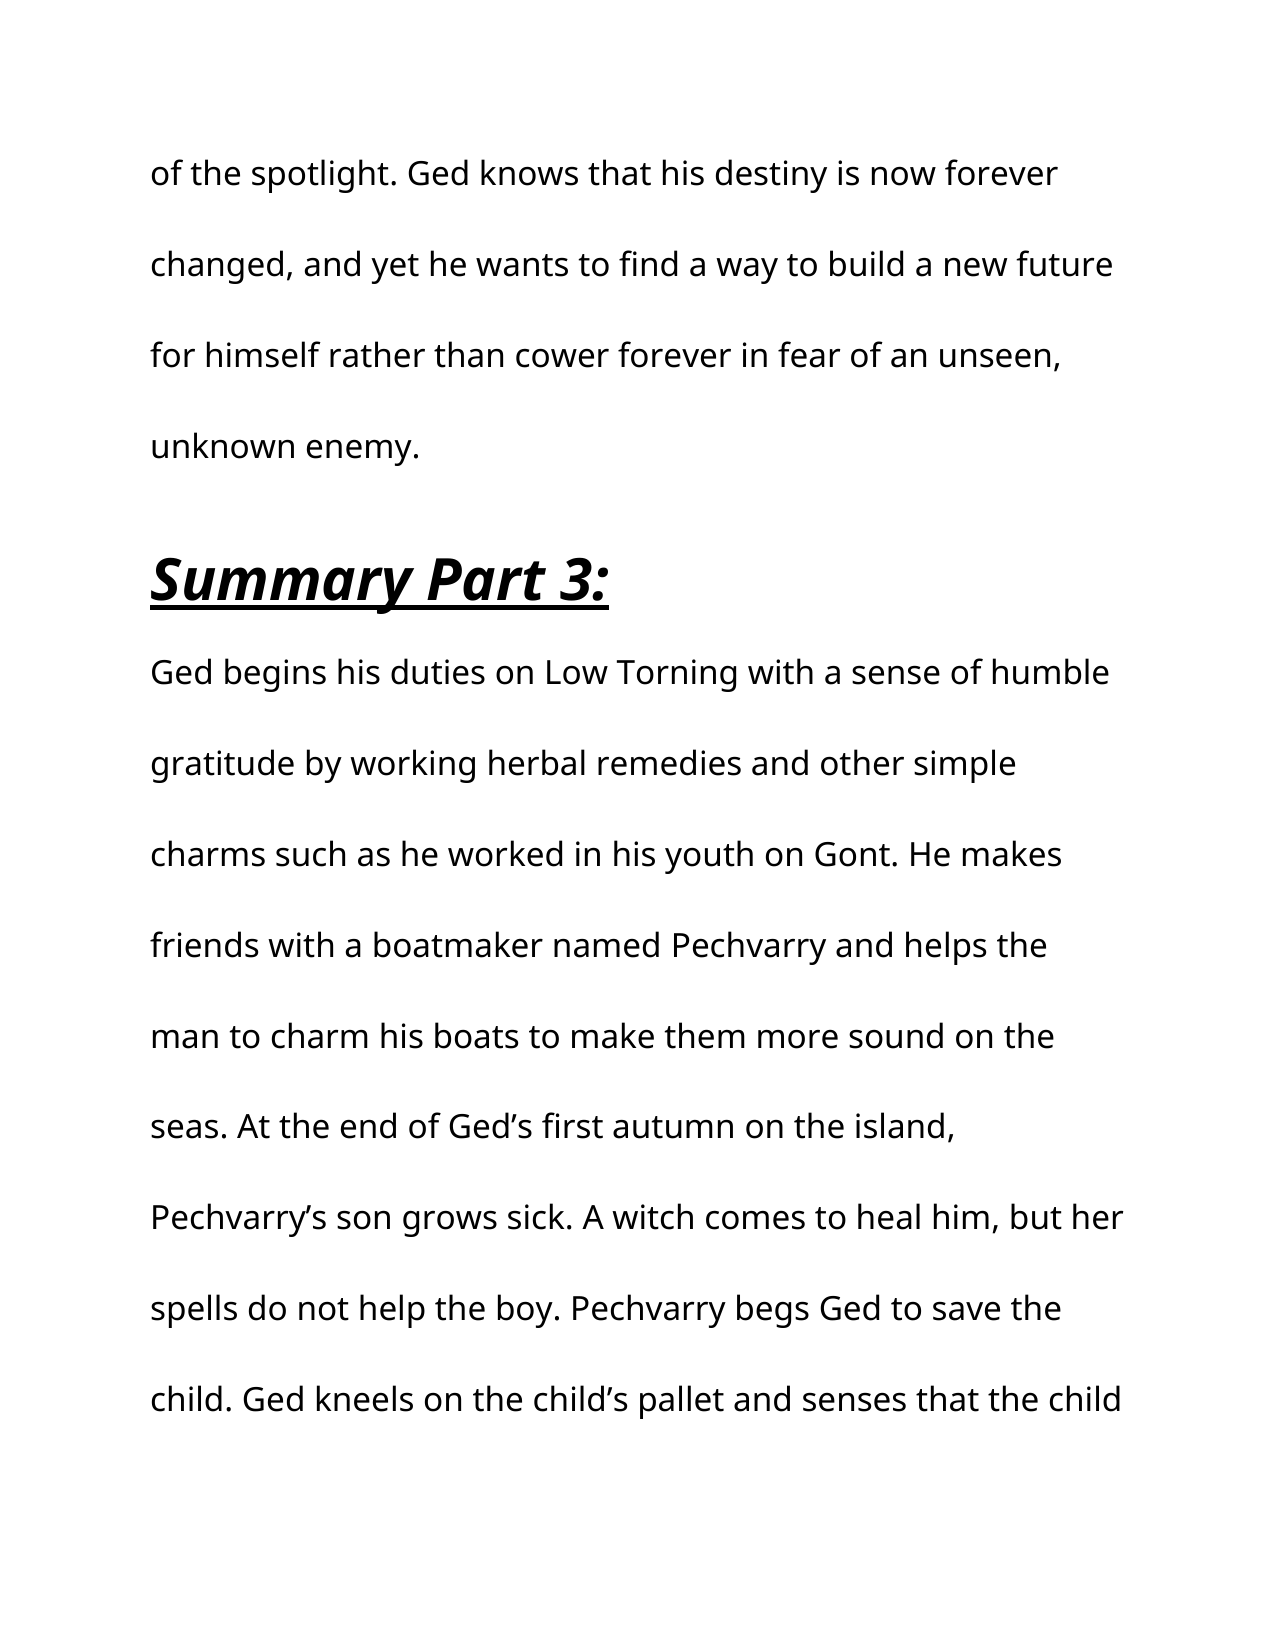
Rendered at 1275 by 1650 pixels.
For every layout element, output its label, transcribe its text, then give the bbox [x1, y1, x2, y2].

text Summary Part 3: [150, 538, 1125, 618]
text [150, 150, 1125, 468]
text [150, 649, 1125, 1421]
